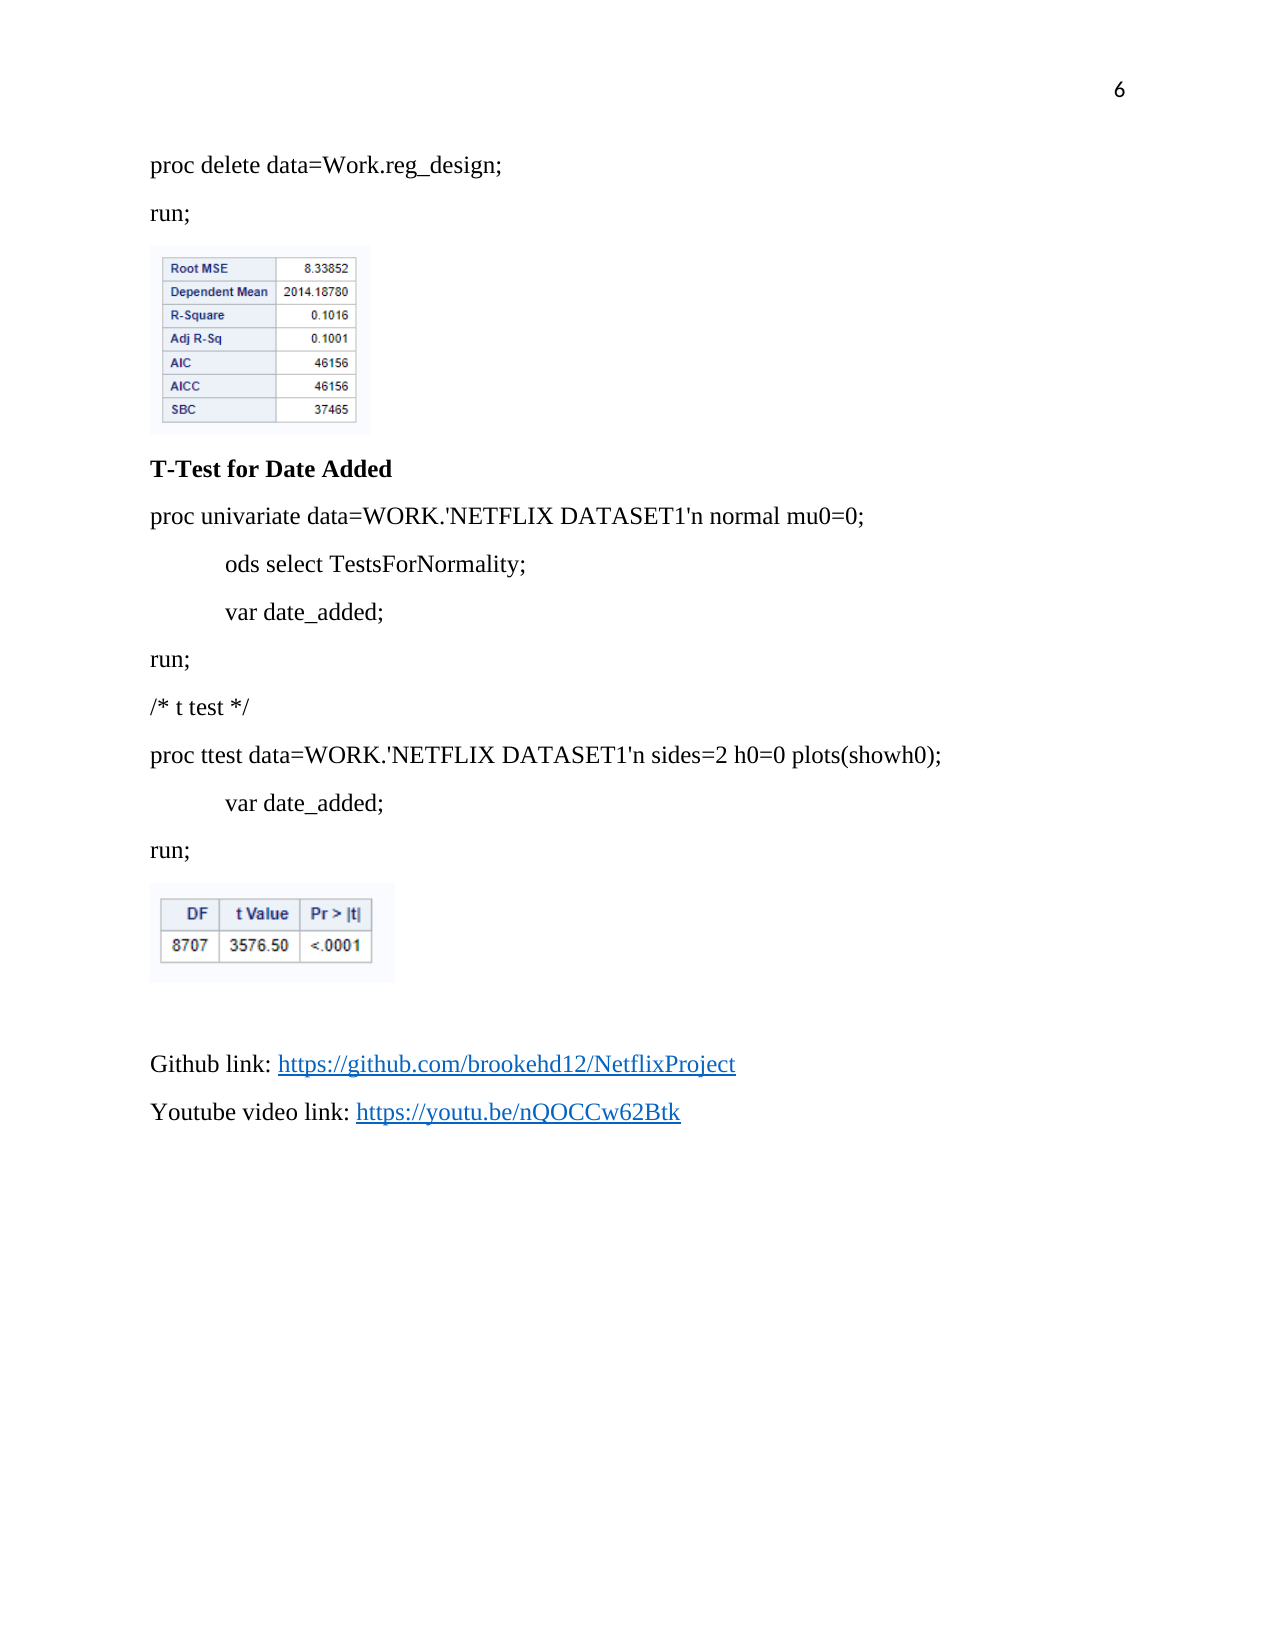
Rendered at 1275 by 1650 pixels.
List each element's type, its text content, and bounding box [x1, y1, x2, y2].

text ods select TestsForNormality; [150, 549, 1125, 578]
text proc ttest data=WORK.'NETFLIX DATASET1'n sides=2 h0=0 plots(showh0); [150, 740, 1125, 769]
text /* t test */ [150, 692, 1125, 721]
picture [150, 245, 371, 435]
text run; [150, 198, 1125, 226]
text run; [150, 644, 1125, 673]
text proc univariate data=WORK.'NETFLIX DATASET1'n normal mu0=0; [150, 501, 1125, 530]
picture [150, 883, 395, 983]
text Youtube video link: https://youtu.be/nQOCCw62Btk [150, 1097, 1125, 1126]
text run; [150, 835, 1125, 864]
text var date_added; [150, 788, 1125, 816]
text T-Test for Date Added [150, 454, 1125, 482]
text proc delete data=Work.reg_design; [150, 150, 1125, 179]
text Github link: https://github.com/brookehd12/NetflixProject [150, 1049, 1125, 1078]
text var date_added; [150, 597, 1125, 626]
